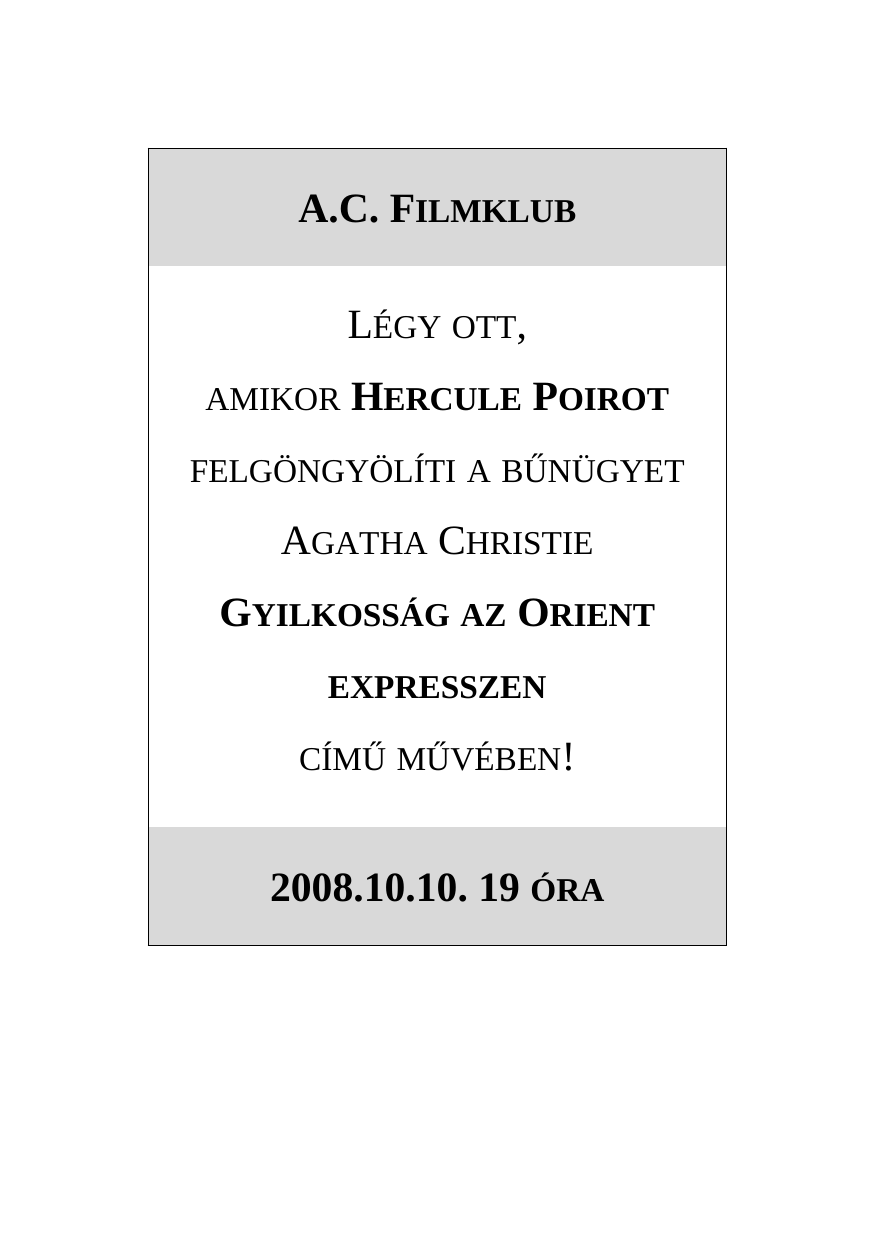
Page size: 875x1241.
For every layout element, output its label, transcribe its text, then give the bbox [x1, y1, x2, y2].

table_cell Légy ott, amikor Hercule Poirot felgöngyölíti a bűnügyet Agatha Christie Gyilkosság az Orient expresszen című művében! [149, 266, 726, 827]
table_header A.C. Filmklub [149, 149, 726, 266]
table_cell 2008.10.10. 19 óra [149, 827, 726, 945]
